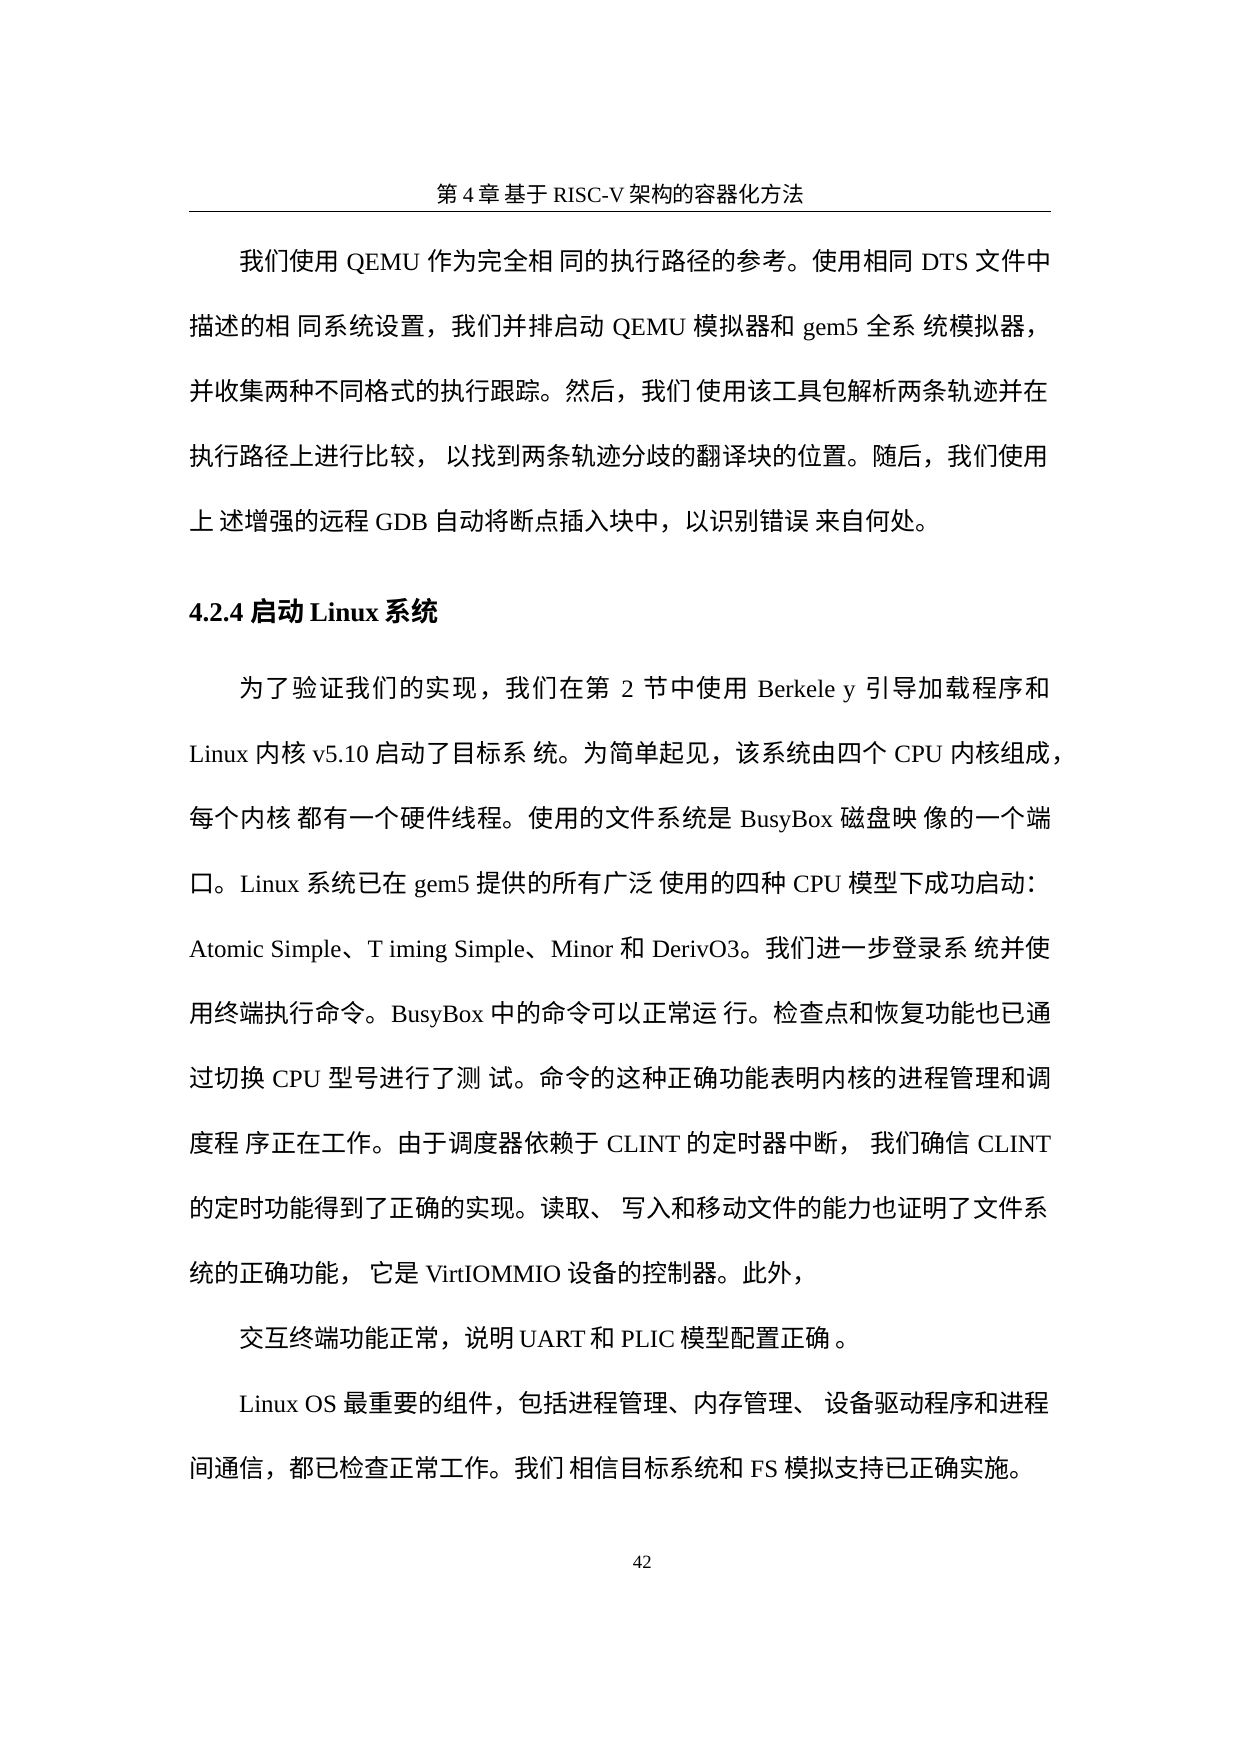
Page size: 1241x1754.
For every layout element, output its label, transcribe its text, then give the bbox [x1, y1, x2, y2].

text 交互终端功能正常，说明UART和PLIC模型配置正确 。 [189, 1304, 1051, 1369]
text 为了验证我们的实现，我们在第 2 节中使用 Berkele y 引导加载程序和 Linux 内核 v5.10 启动了目标系 统。为简单起见，该系统由四个 CPU 内核组成，每个内核 都有一个硬件线程。使用的文件系统是 BusyBox 磁盘映 像的一个端口。Linux 系统已在 gem5 提供的所有广泛 使用的四种 CPU 模型下成功启动：Atomic Simple、T iming Simple、Minor 和 DerivO3。我们进一步登录系 统并使用终端执行命令。BusyBox 中的命令可以正常运 行。检查点和恢复功能也已通过切换 CPU 型号进行了测 试。命令的这种正确功能表明内核的进程管理和调度程 序正在工作。由于调度器依赖于 CLINT 的定时器中断， 我们确信 CLINT 的定时功能得到了正确的实现。读取、 写入和移动文件的能力也证明了文件系统的正确功能， 它是 VirtIOMMIO 设备的控制器。此外， [189, 654, 1051, 1304]
text Linux OS 最重要的组件，包括进程管理、内存管理、 设备驱动程序和进程间通信，都已检查正常工作。我们 相信目标系统和 FS 模拟支持已正确实施。 [189, 1369, 1051, 1499]
text 我们使用 QEMU 作为完全相 同的执行路径的参考。使用相同 DTS 文件中描述的相 同系统设置，我们并排启动 QEMU 模拟器和 gem5 全系 统模拟器，并收集两种不同格式的执行跟踪。然后，我们 使用该工具包解析两条轨迹并在执行路径上进行比较， 以找到两条轨迹分歧的翻译块的位置。随后，我们使用上 述增强的远程 GDB 自动将断点插入块中，以识别错误 来自何处。 [189, 227, 1051, 552]
text 4.2.4 启动Linux系统 [189, 577, 1051, 642]
